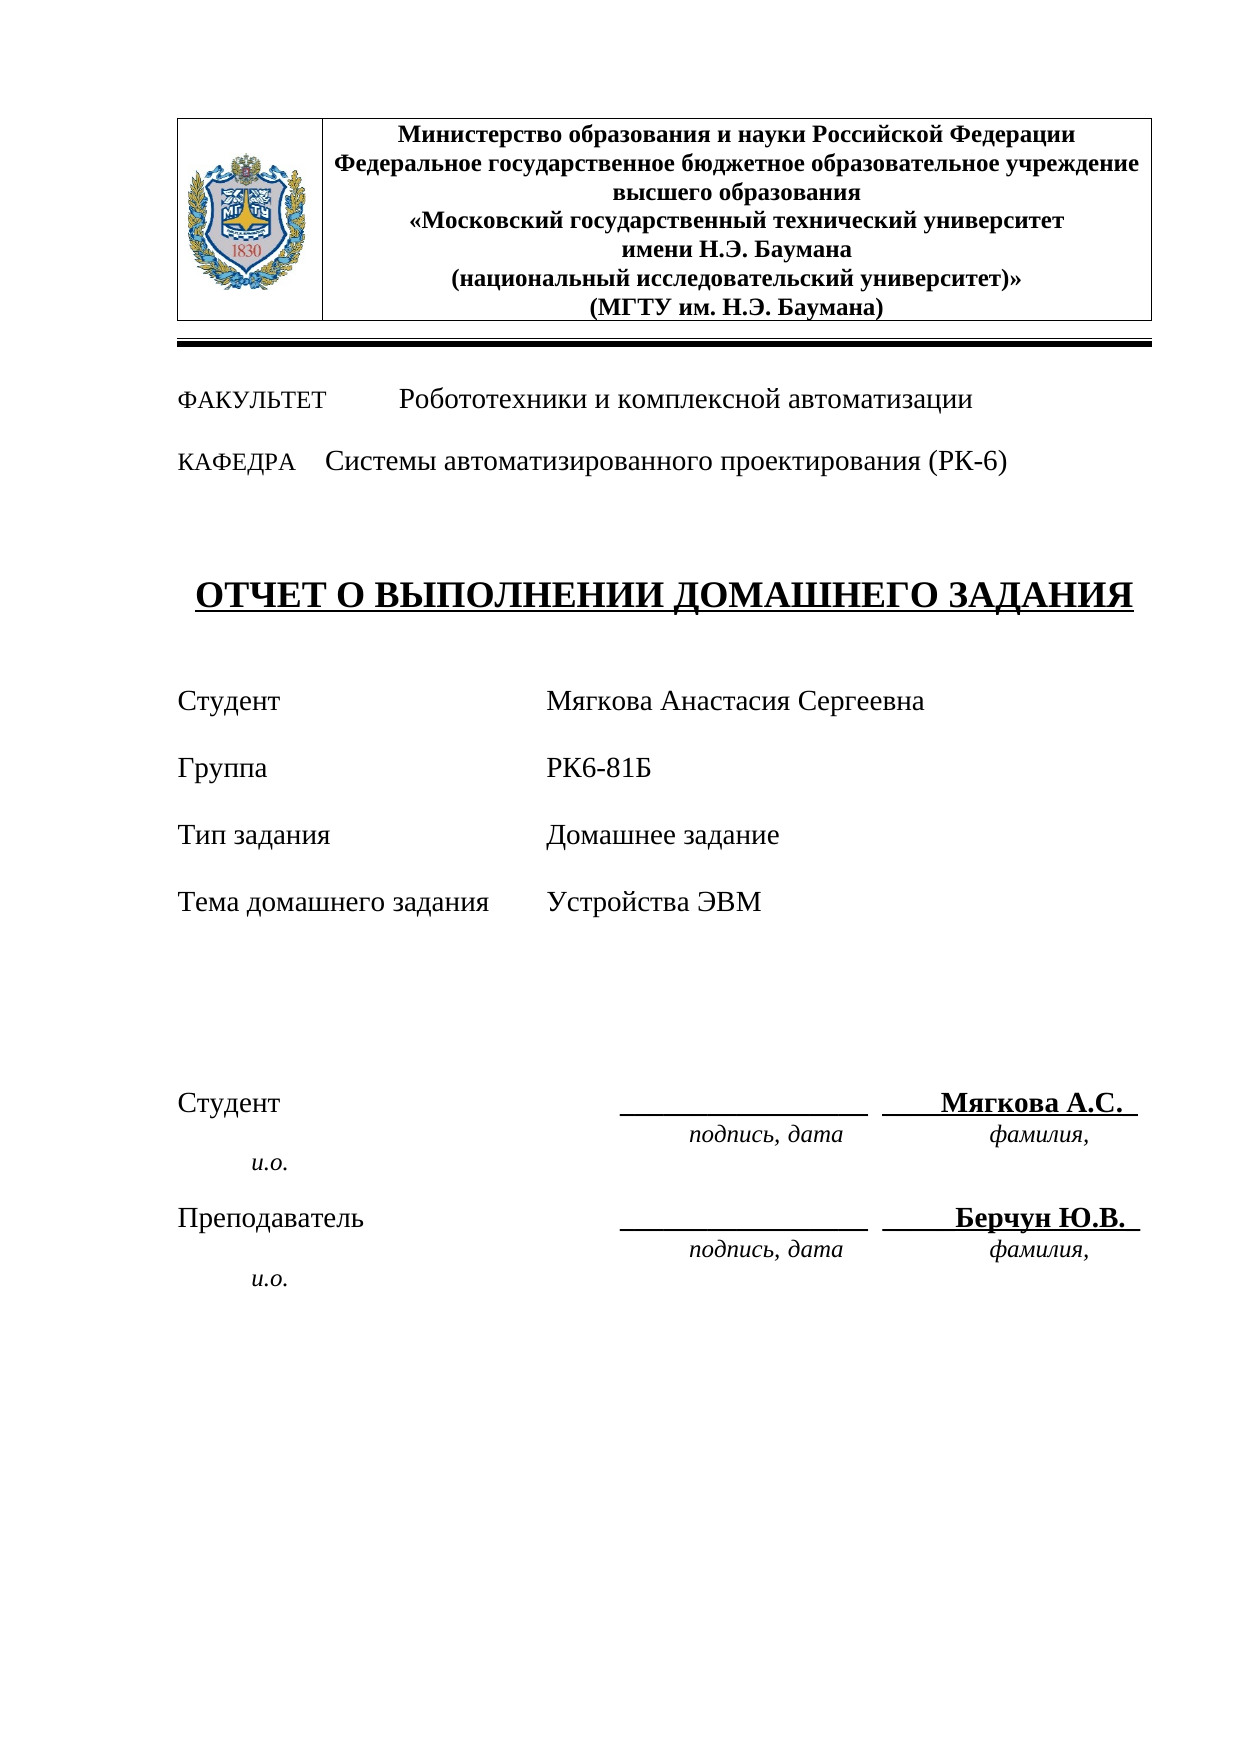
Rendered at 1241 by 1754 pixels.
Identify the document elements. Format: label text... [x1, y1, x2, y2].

table_header Министерство образования и науки Российской Федерации Федеральное государственное бюджетное образовательное учреждение высшего образования «Московский государственный технический университет имени Н.Э. Баумана (национальный исследовательский университет)» (МГТУ им. Н.Э. Баумана) [323, 119, 1151, 320]
text ОТЧЕТ О ВЫПОЛНЕНИИ ДОМАШНЕГО ЗАДАНИЯ [177, 572, 1152, 616]
text Тема домашнего задания Устройства ЭВМ [177, 884, 1152, 917]
text Группа РК6-81Б [177, 750, 1152, 783]
text ФАКУЛЬТЕТ Робототехники и комплексной автоматизации [177, 381, 1152, 414]
text КАФЕДРА Системы автоматизированного проектирования (РК-6) [177, 443, 1152, 477]
text Тип задания Домашнее задание [177, 817, 1152, 850]
text подпись, дата фамилия, и.о. [251, 1119, 1093, 1176]
text Студент _________________ ____Мягкова А.С._ [177, 1085, 1152, 1119]
text Преподаватель _________________ _____Берчун Ю.В._ [177, 1200, 1152, 1234]
text Студент Мягкова Анастасия Сергеевна [177, 683, 1152, 716]
text подпись, дата фамилия, и.о. [251, 1234, 1093, 1291]
picture [186, 153, 305, 288]
table_header [178, 119, 322, 320]
